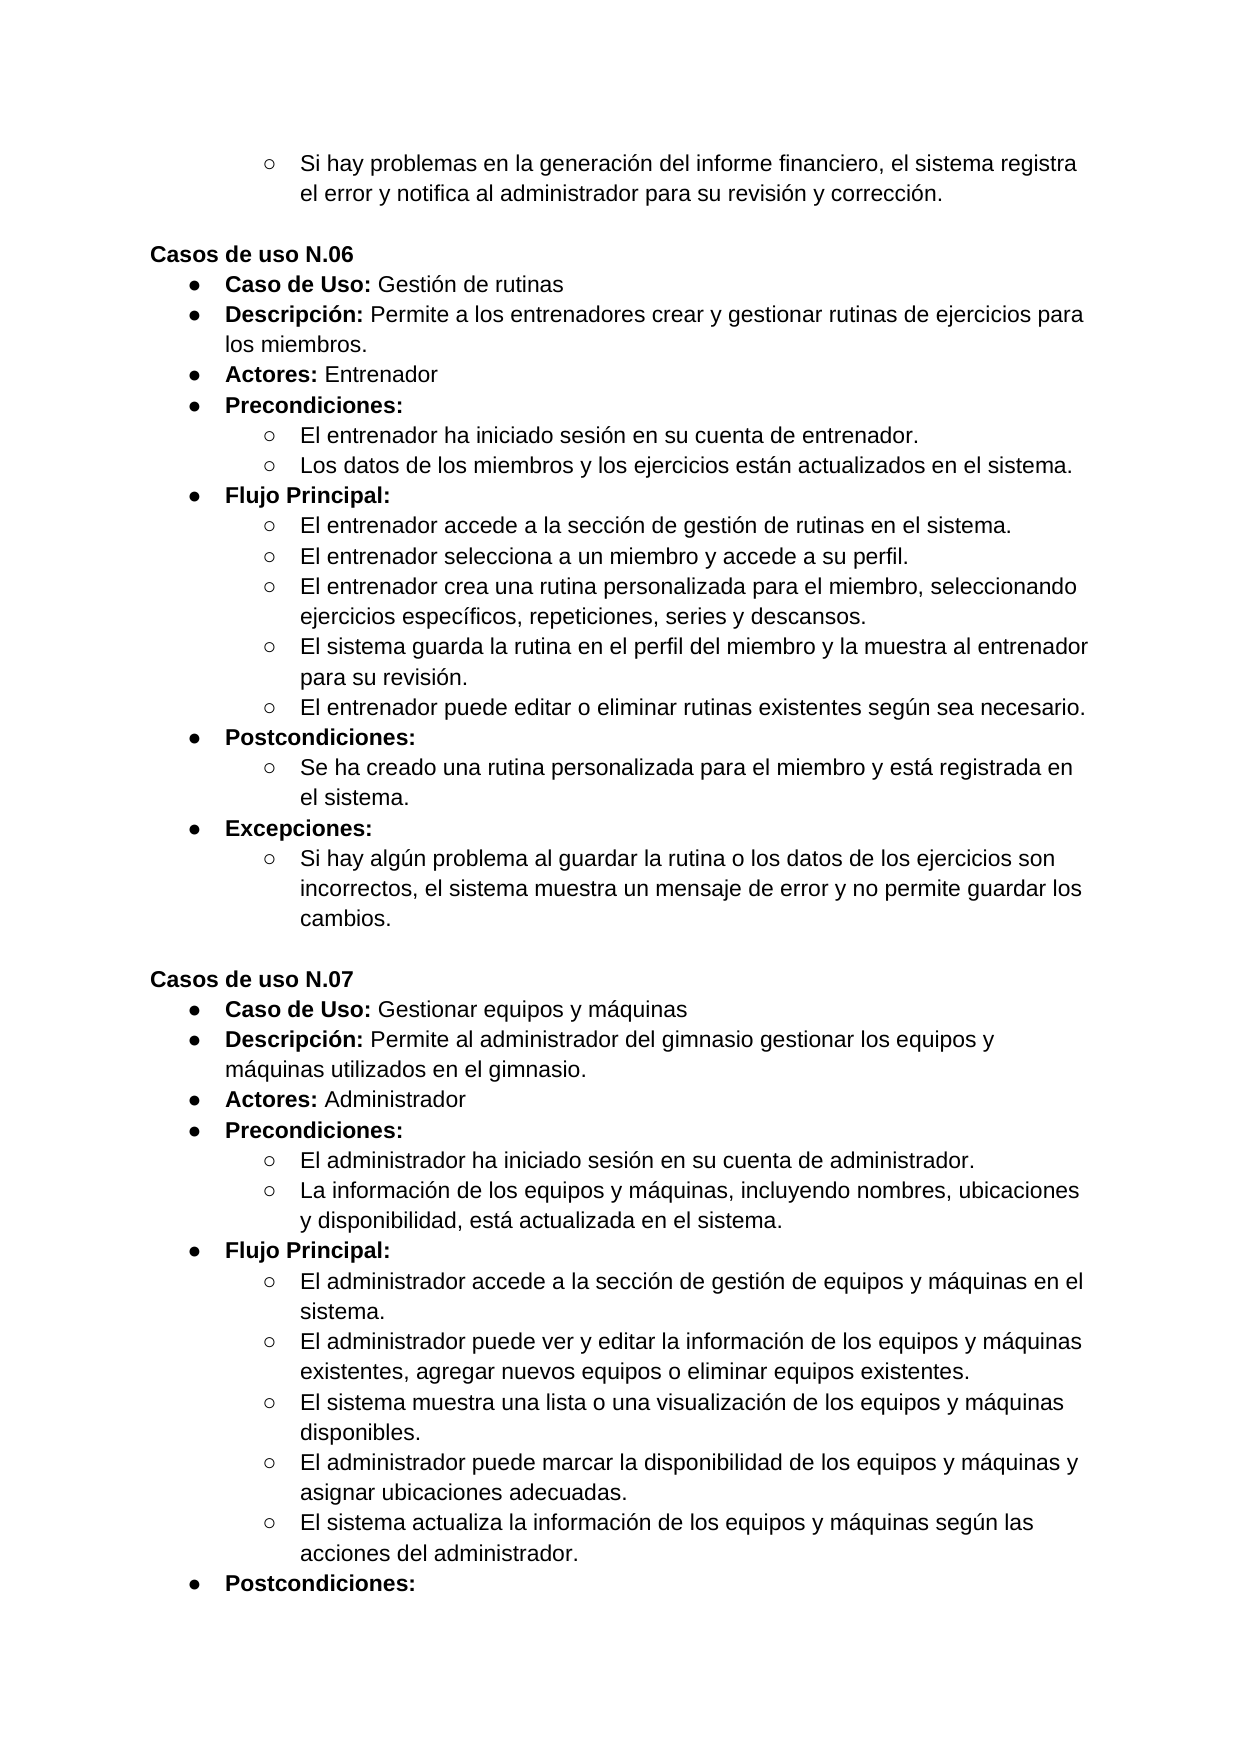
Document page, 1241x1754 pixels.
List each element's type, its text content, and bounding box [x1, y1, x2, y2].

list Si hay algún problema al guardar la rutina o los datos de los ejercicios son incorrectos, el sistema muestra un mensaje de error y no permite guardar los cambios. [262, 845, 1090, 932]
list El administrador puede marcar la disponibilidad de los equipos y máquinas y asignar ubicaciones adecuadas. [262, 1449, 1090, 1506]
list Precondiciones: [187, 392, 1090, 418]
list El entrenador accede a la sección de gestión de rutinas en el sistema. [262, 512, 1090, 539]
list El entrenador puede editar o eliminar rutinas existentes según sea necesario. [262, 694, 1090, 720]
list El administrador ha iniciado sesión en su cuenta de administrador. [262, 1147, 1090, 1173]
list Postcondiciones: [187, 1570, 1090, 1596]
text Casos de uso N.06 [150, 241, 1090, 267]
list El administrador accede a la sección de gestión de equipos y máquinas en el sistema. [262, 1268, 1090, 1324]
list El entrenador crea una rutina personalizada para el miembro, seleccionando ejercicios específicos, repeticiones, series y descansos. [262, 573, 1090, 629]
list El entrenador selecciona a un miembro y accede a su perfil. [262, 543, 1090, 569]
list El sistema actualiza la información de los equipos y máquinas según las acciones del administrador. [262, 1509, 1090, 1566]
text Casos de uso N.07 [150, 966, 1090, 992]
list El administrador puede ver y editar la información de los equipos y máquinas existentes, agregar nuevos equipos o eliminar equipos existentes. [262, 1328, 1090, 1385]
list Si hay problemas en la generación del informe financiero, el sistema registra el error y notifica al administrador para su revisión y corrección. [262, 150, 1090, 207]
list Actores: Administrador [187, 1086, 1090, 1113]
list Precondiciones: [187, 1117, 1090, 1143]
list Descripción: Permite al administrador del gimnasio gestionar los equipos y máquinas utilizados en el gimnasio. [187, 1026, 1090, 1083]
list El entrenador ha iniciado sesión en su cuenta de entrenador. [262, 422, 1090, 448]
list Flujo Principal: [187, 482, 1090, 509]
list Se ha creado una rutina personalizada para el miembro y está registrada en el sistema. [262, 754, 1090, 811]
list Excepciones: [187, 814, 1090, 841]
list Descripción: Permite a los entrenadores crear y gestionar rutinas de ejercicios para los miembros. [187, 301, 1090, 358]
list Los datos de los miembros y los ejercicios están actualizados en el sistema. [262, 452, 1090, 478]
list Actores: Entrenador [187, 361, 1090, 388]
list Caso de Uso: Gestionar equipos y máquinas [187, 996, 1090, 1022]
list El sistema muestra una lista o una visualización de los equipos y máquinas disponibles. [262, 1388, 1090, 1445]
list Caso de Uso: Gestión de rutinas [187, 271, 1090, 297]
list Flujo Principal: [187, 1237, 1090, 1264]
list Postcondiciones: [187, 724, 1090, 750]
list El sistema guarda la rutina en el perfil del miembro y la muestra al entrenador para su revisión. [262, 633, 1090, 690]
list La información de los equipos y máquinas, incluyendo nombres, ubicaciones y disponibilidad, está actualizada en el sistema. [262, 1177, 1090, 1234]
